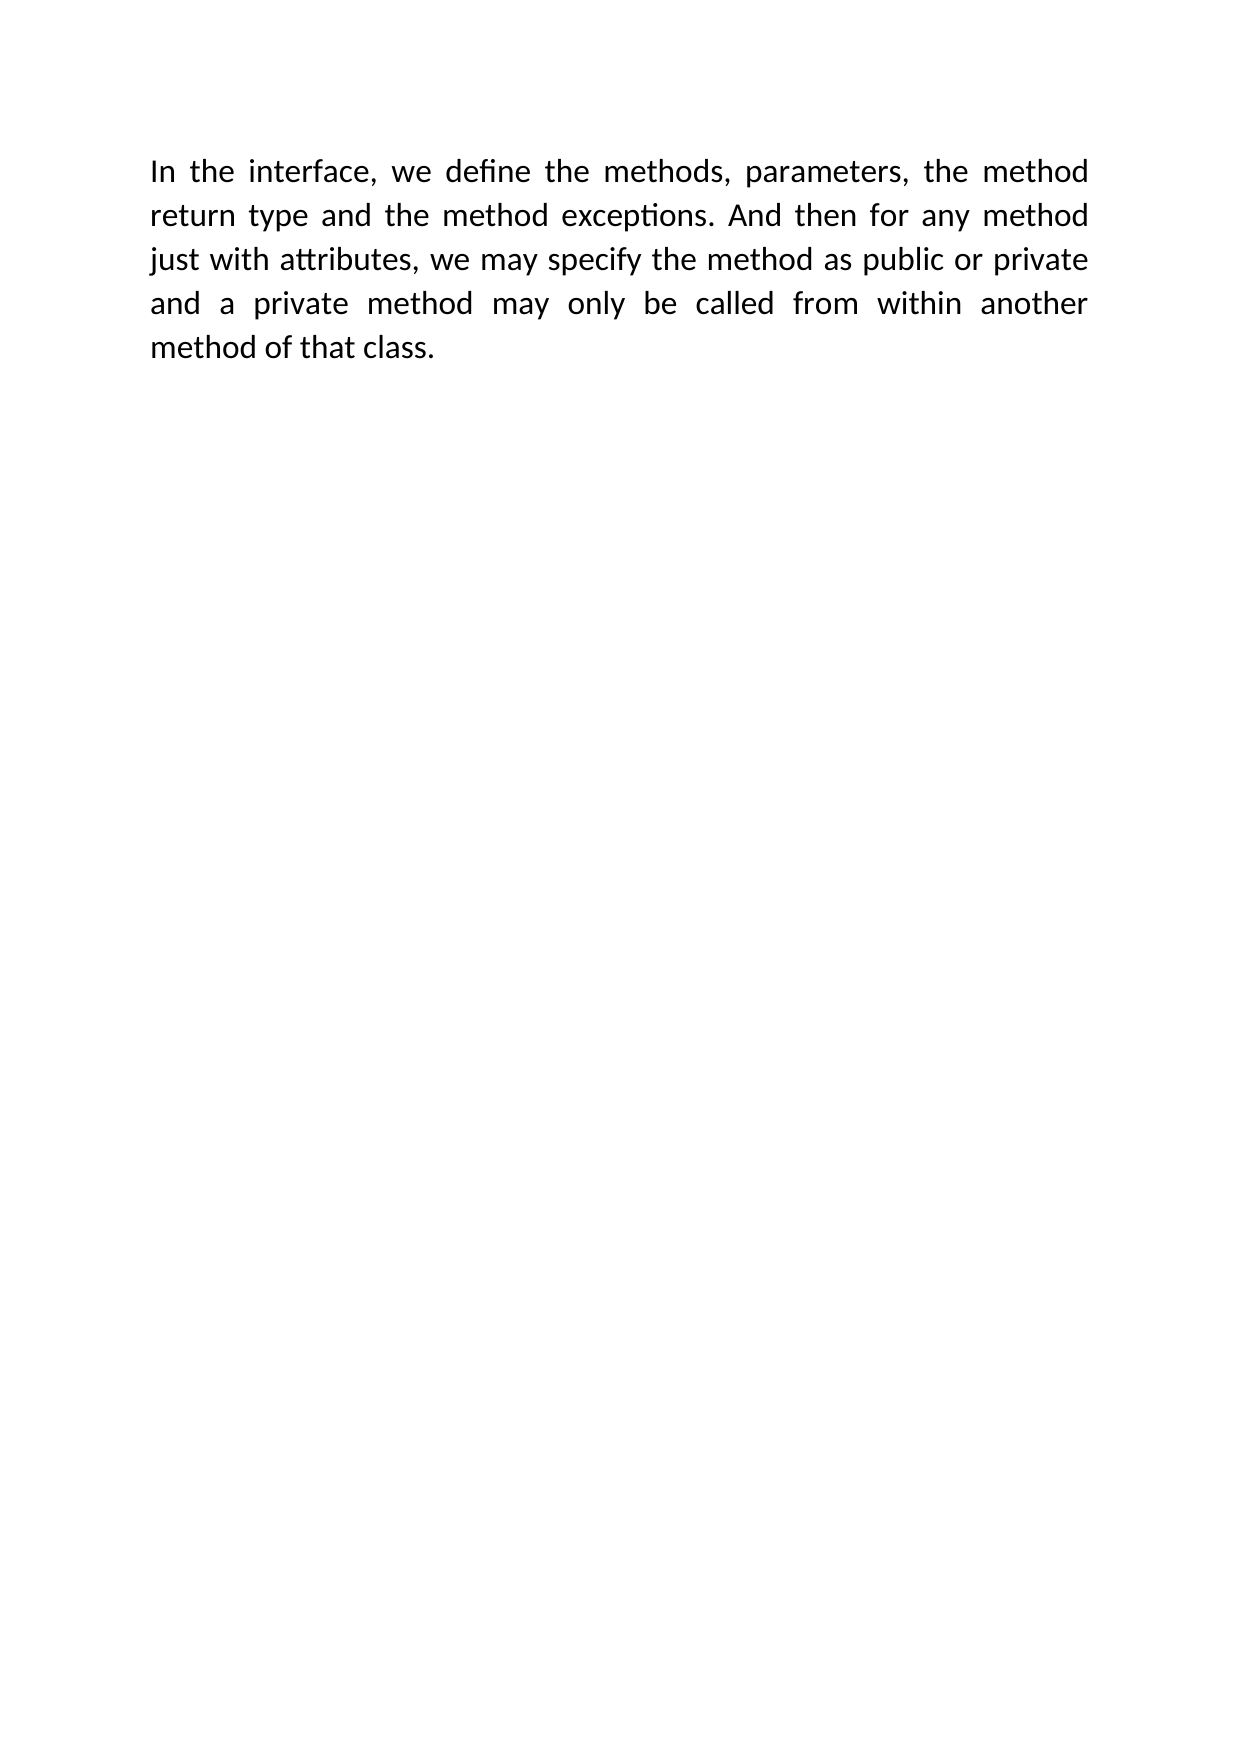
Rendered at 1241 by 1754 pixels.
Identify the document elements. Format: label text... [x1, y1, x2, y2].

text In the interface, we define the methods, parameters, the method return type and the method exceptions. And then for any method just with attributes, we may specify the method as public or private and a private method may only be called from within another method of that class. [150, 150, 1090, 367]
